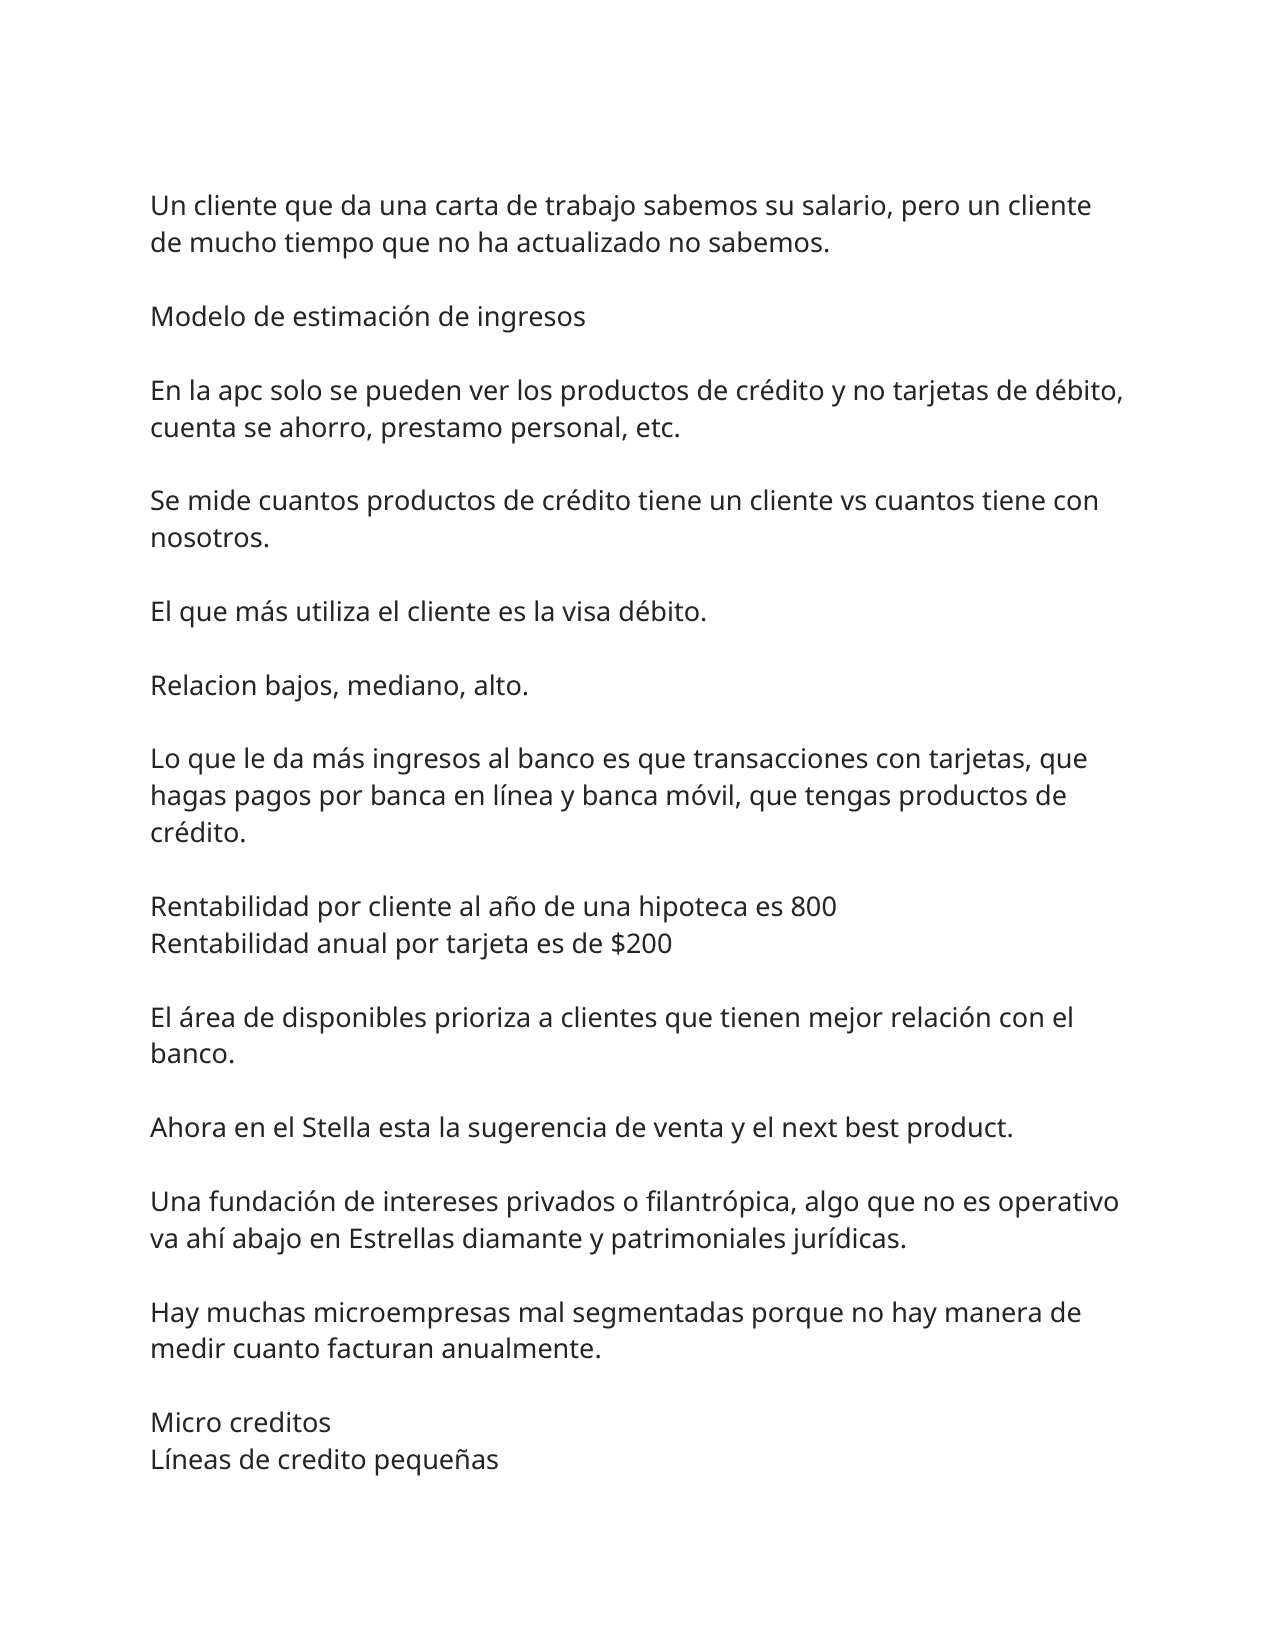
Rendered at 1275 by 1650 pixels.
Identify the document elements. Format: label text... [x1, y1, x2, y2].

text Una fundación de intereses privados o filantrópica, algo que no es operativo va ahí abajo en Estrellas diamante y patrimoniales jurídicas. [150, 1182, 1125, 1256]
text Relacion bajos, mediano, alto. [150, 666, 1125, 703]
text Rentabilidad anual por tarjeta es de $200 [150, 924, 1125, 961]
text Se mide cuantos productos de crédito tiene un cliente vs cuantos tiene con nosotros. [150, 482, 1125, 556]
text Micro creditos [150, 1404, 1125, 1441]
text En la apc solo se pueden ver los productos de crédito y no tarjetas de débito, cuenta se ahorro, prestamo personal, etc. [150, 371, 1125, 445]
text Un cliente que da una carta de trabajo sabemos su salario, pero un cliente de mucho tiempo que no ha actualizado no sabemos. [150, 187, 1125, 261]
text Rentabilidad por cliente al año de una hipoteca es 800 [150, 887, 1125, 924]
text Ahora en el Stella esta la sugerencia de venta y el next best product. [150, 1109, 1125, 1146]
text Modelo de estimación de ingresos [150, 297, 1125, 334]
text El área de disponibles prioriza a clientes que tienen mejor relación con el banco. [150, 998, 1125, 1072]
text Hay muchas microempresas mal segmentadas porque no hay manera de medir cuanto facturan anualmente. [150, 1293, 1125, 1367]
text Líneas de credito pequeñas [150, 1441, 1125, 1477]
text Lo que le da más ingresos al banco es que transacciones con tarjetas, que hagas pagos por banca en línea y banca móvil, que tengas productos de crédito. [150, 740, 1125, 851]
text El que más utiliza el cliente es la visa débito. [150, 592, 1125, 629]
